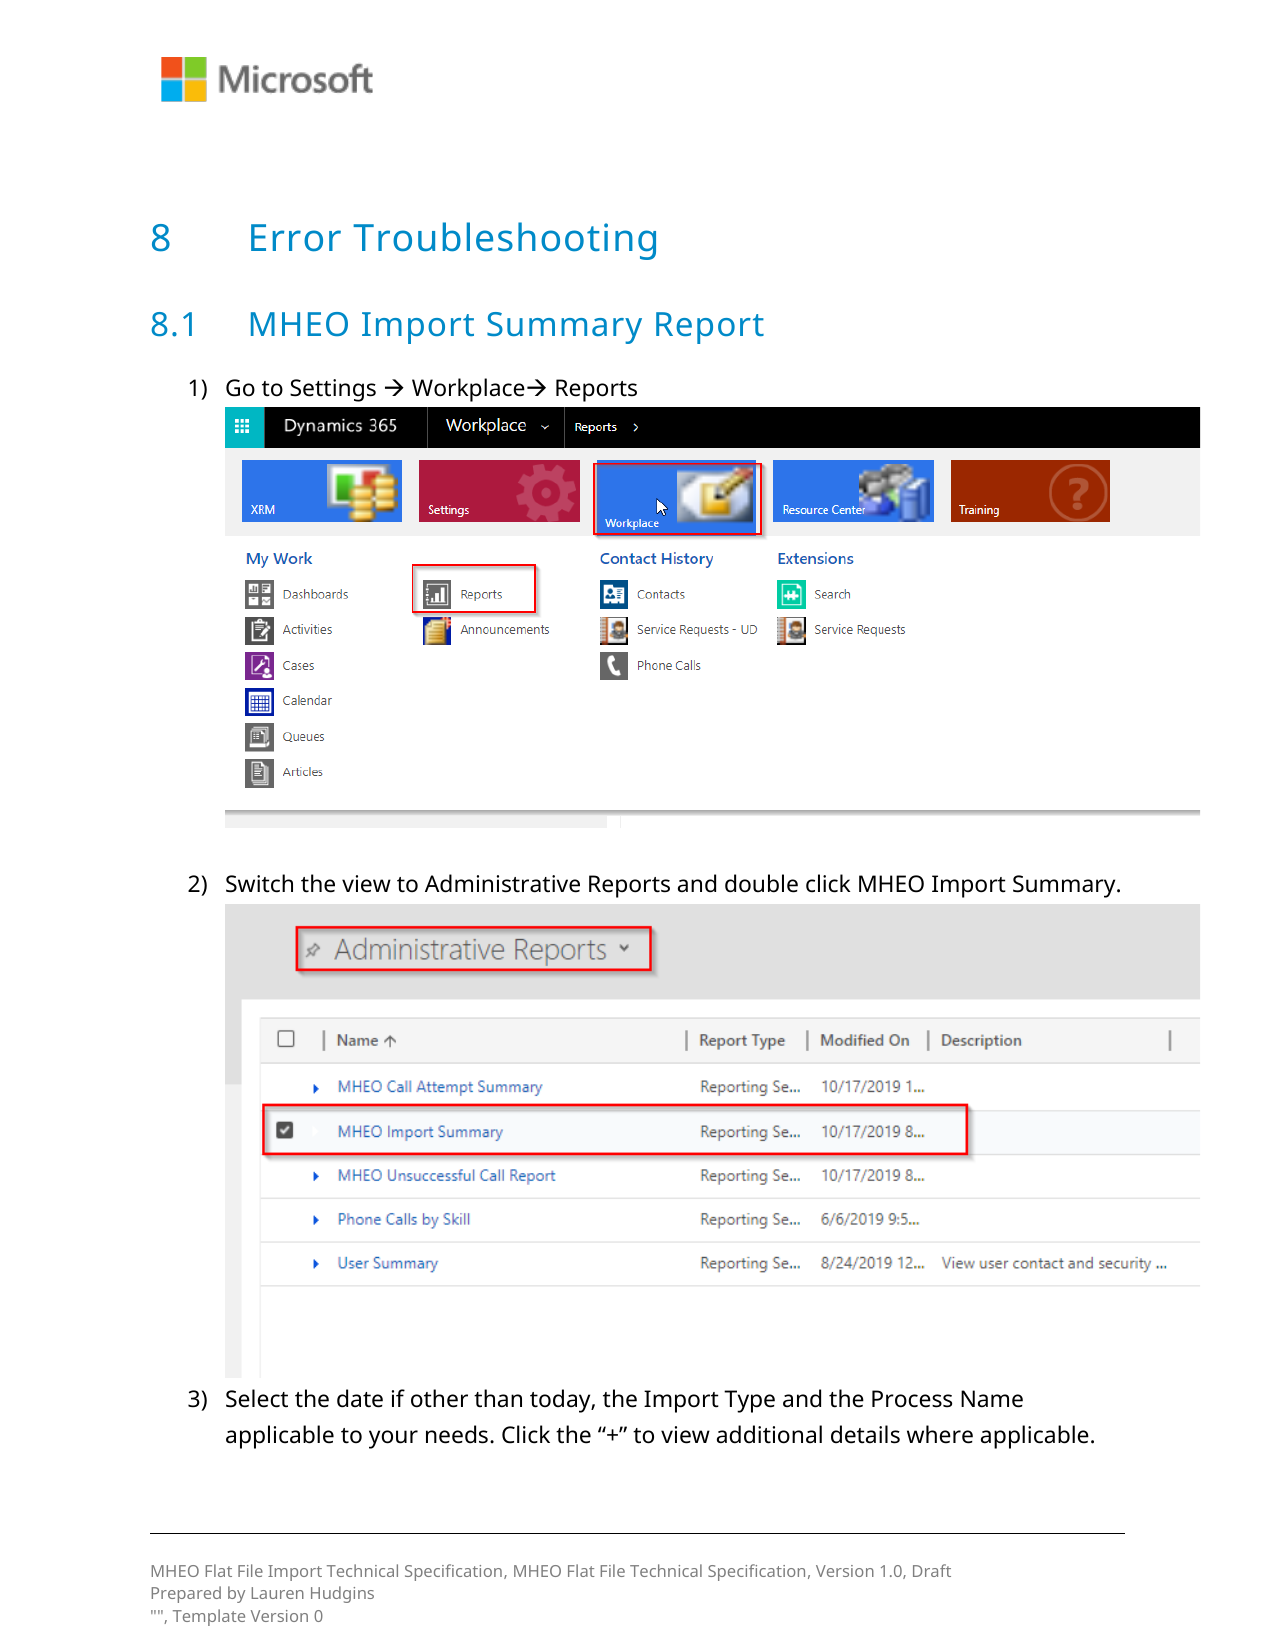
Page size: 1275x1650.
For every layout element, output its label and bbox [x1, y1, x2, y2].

picture [161, 57, 374, 103]
picture [225, 407, 1200, 828]
picture [225, 904, 1200, 1378]
